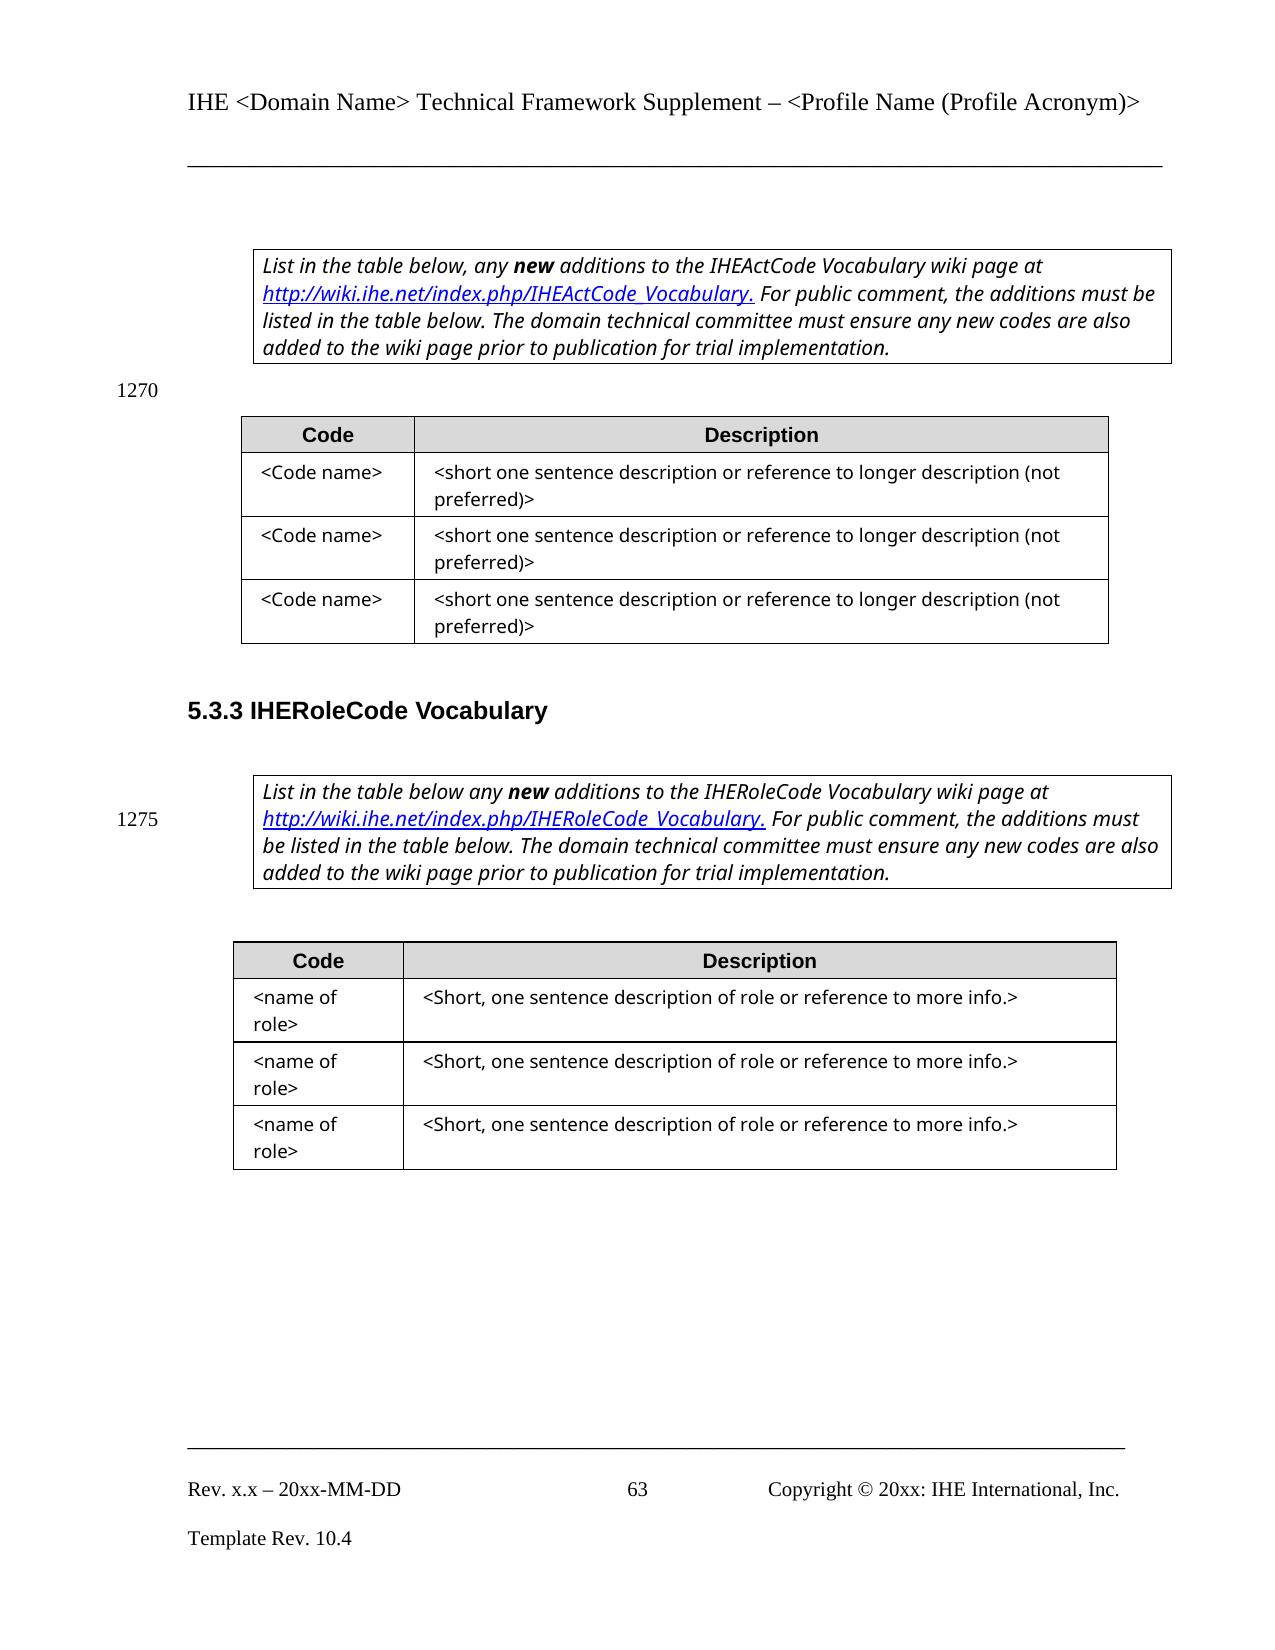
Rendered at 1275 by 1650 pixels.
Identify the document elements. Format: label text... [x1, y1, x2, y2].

text List in the table below any new additions to the IHERoleCode Vocabulary wiki page at http://wiki.ihe.net/index.php/IHERoleCode_Vocabulary. For public comment, the additions must be listed in the table below. The domain technical committee must ensure any new codes are also added to the wiki page prior to publication for trial implementation. [254, 776, 1171, 888]
table_cell <Short, one sentence description of role or reference to more info.> [404, 1043, 1116, 1105]
text List in the table below, any new additions to the IHEActCode Vocabulary wiki page at http://wiki.ihe.net/index.php/IHEActCode_Vocabulary. For public comment, the additions must be listed in the table below. The domain technical committee must ensure any new codes are also added to the wiki page prior to publication for trial implementation. [254, 250, 1171, 363]
table_cell <Code name> [242, 517, 414, 579]
table_cell <Code name> [242, 453, 414, 516]
table_cell <Short, one sentence description of role or reference to more info.> [404, 979, 1116, 1041]
table_header Code [234, 943, 403, 978]
table_cell <Code name> [242, 580, 414, 643]
table_header Description [415, 417, 1108, 452]
table_cell <short one sentence description or reference to longer description (not preferred)> [415, 517, 1108, 579]
table_cell <Short, one sentence description of role or reference to more info.> [404, 1106, 1116, 1168]
table_cell <name of role> [234, 979, 403, 1041]
subtitle 5.3.3 IHERoleCode Vocabulary [187, 696, 1162, 725]
table_header Description [404, 943, 1116, 978]
table_cell <name of role> [234, 1106, 403, 1168]
table_cell <name of role> [234, 1043, 403, 1105]
table_header Code [242, 417, 414, 452]
table_cell <short one sentence description or reference to longer description (not preferred)> [415, 453, 1108, 516]
table_cell <short one sentence description or reference to longer description (not preferred)> [415, 580, 1108, 643]
